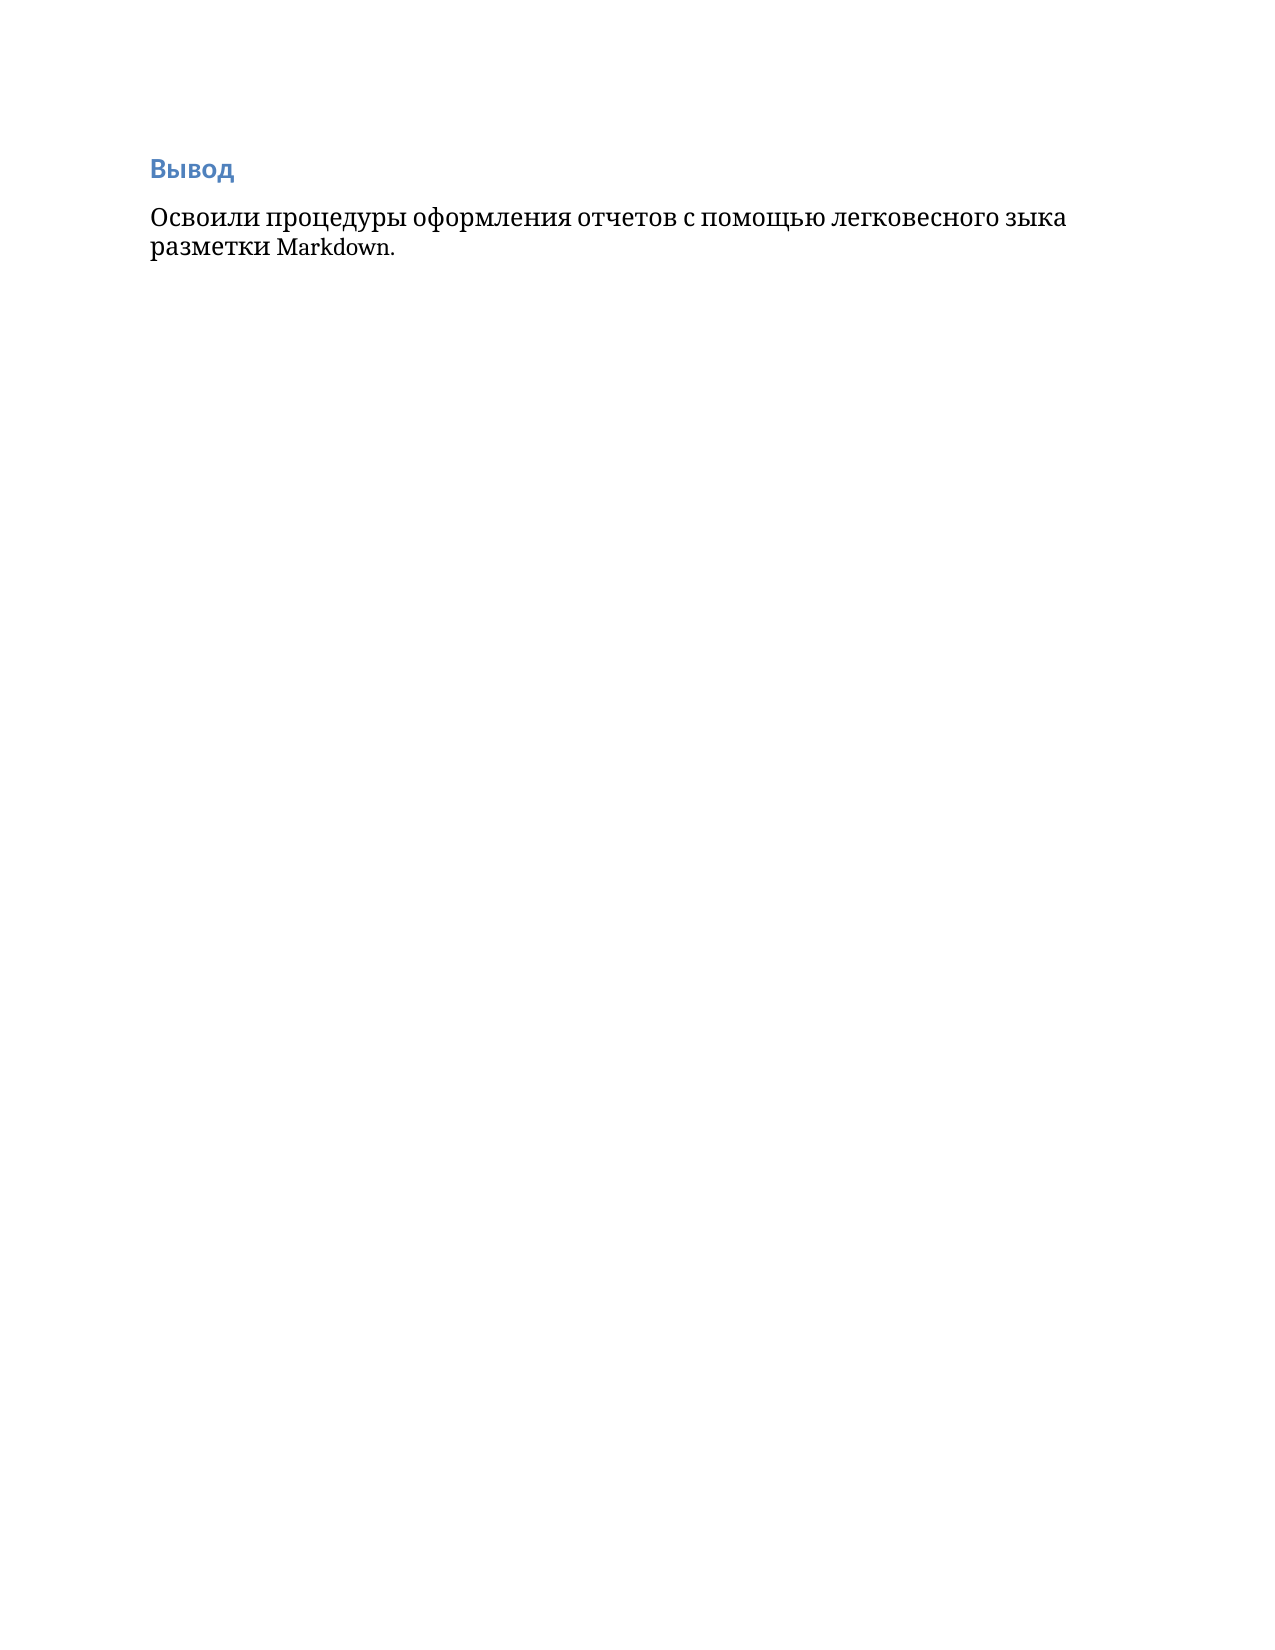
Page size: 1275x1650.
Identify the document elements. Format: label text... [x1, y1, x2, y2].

text Освоили процедуры оформления отчетов с помощью легковесного зыка разметки Markdown. [150, 204, 1125, 262]
subtitle Вывод [150, 150, 1125, 186]
